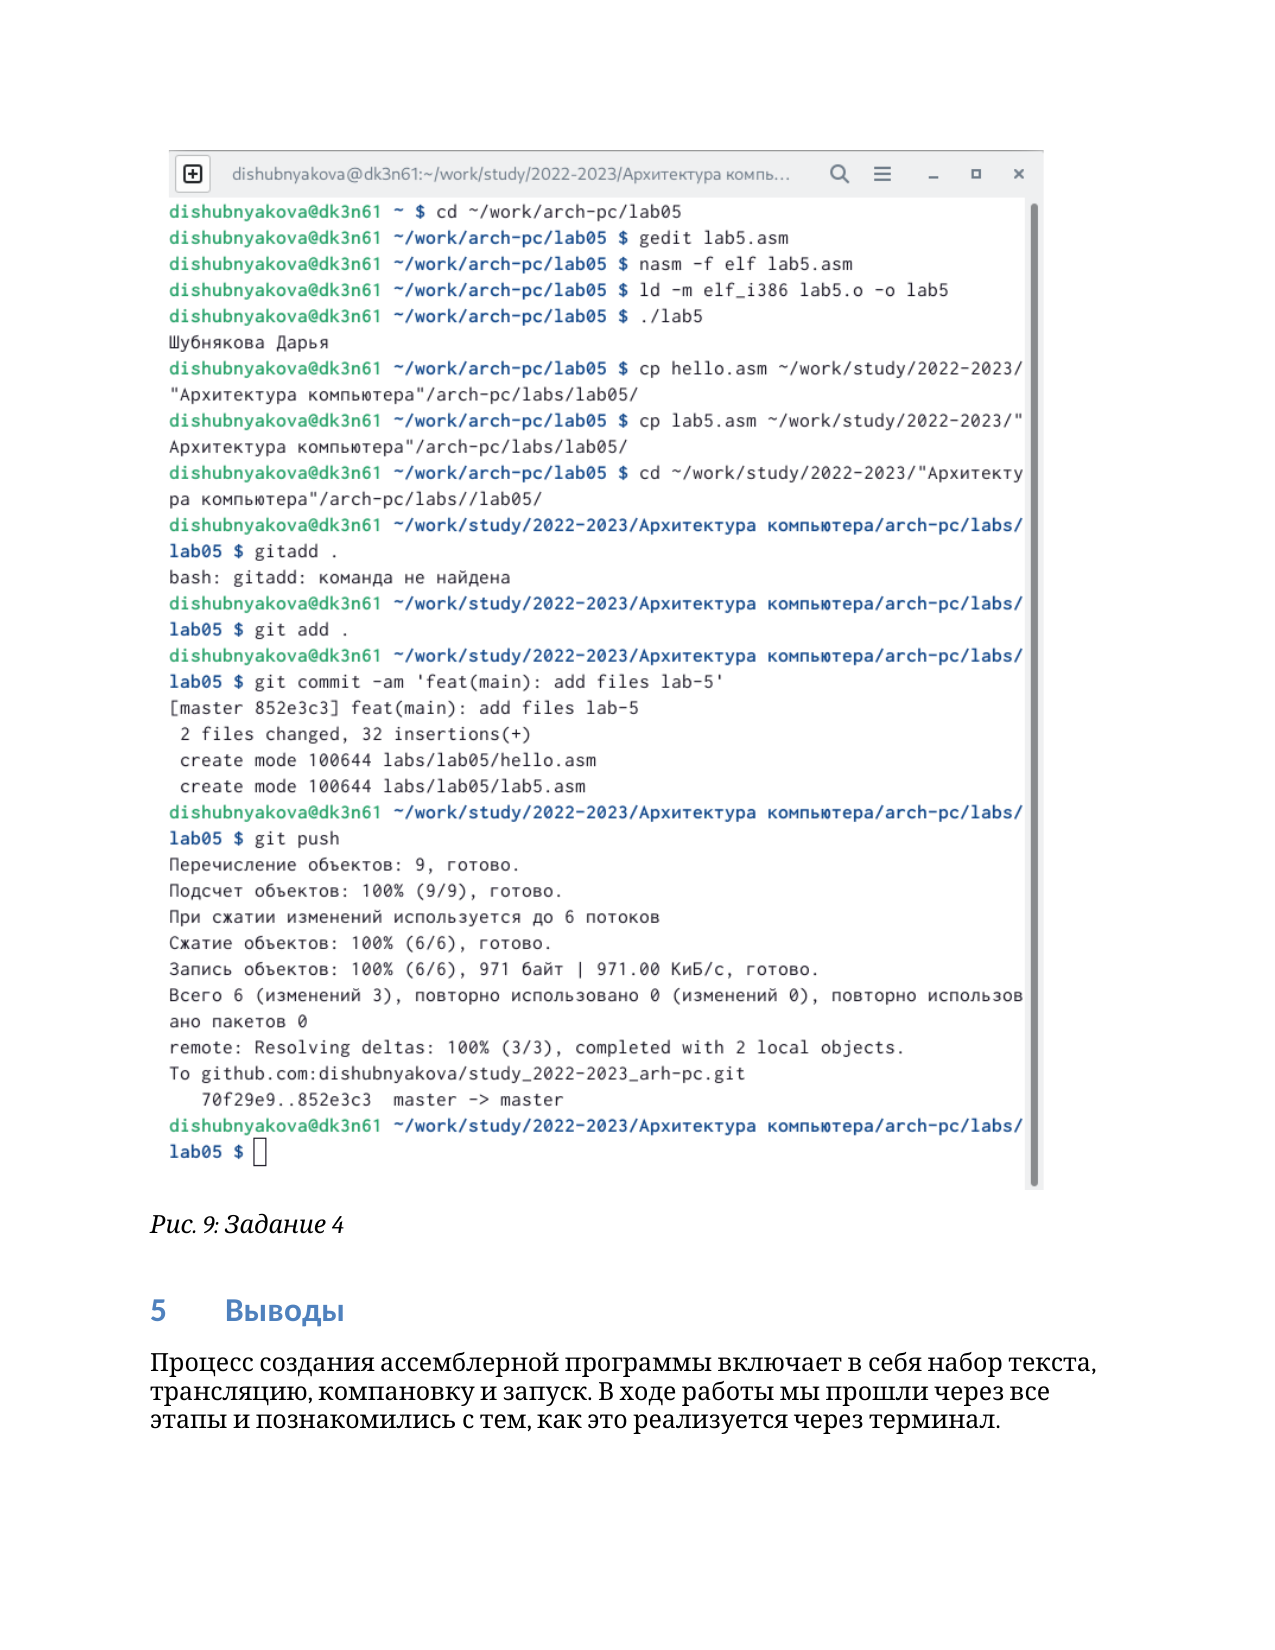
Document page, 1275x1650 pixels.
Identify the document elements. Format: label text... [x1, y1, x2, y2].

subtitle 5 Выводы [150, 1289, 1125, 1330]
text Рис. 9: Задание 4 [150, 1211, 1125, 1239]
text Процесс создания ассемблерной программы включает в себя набор текста, трансляцию, компановку и запуск. В ходе работы мы прошли через все этапы и познакомились с тем, как это реализуется через терминал. [150, 1349, 1125, 1435]
picture [168, 150, 1044, 1190]
